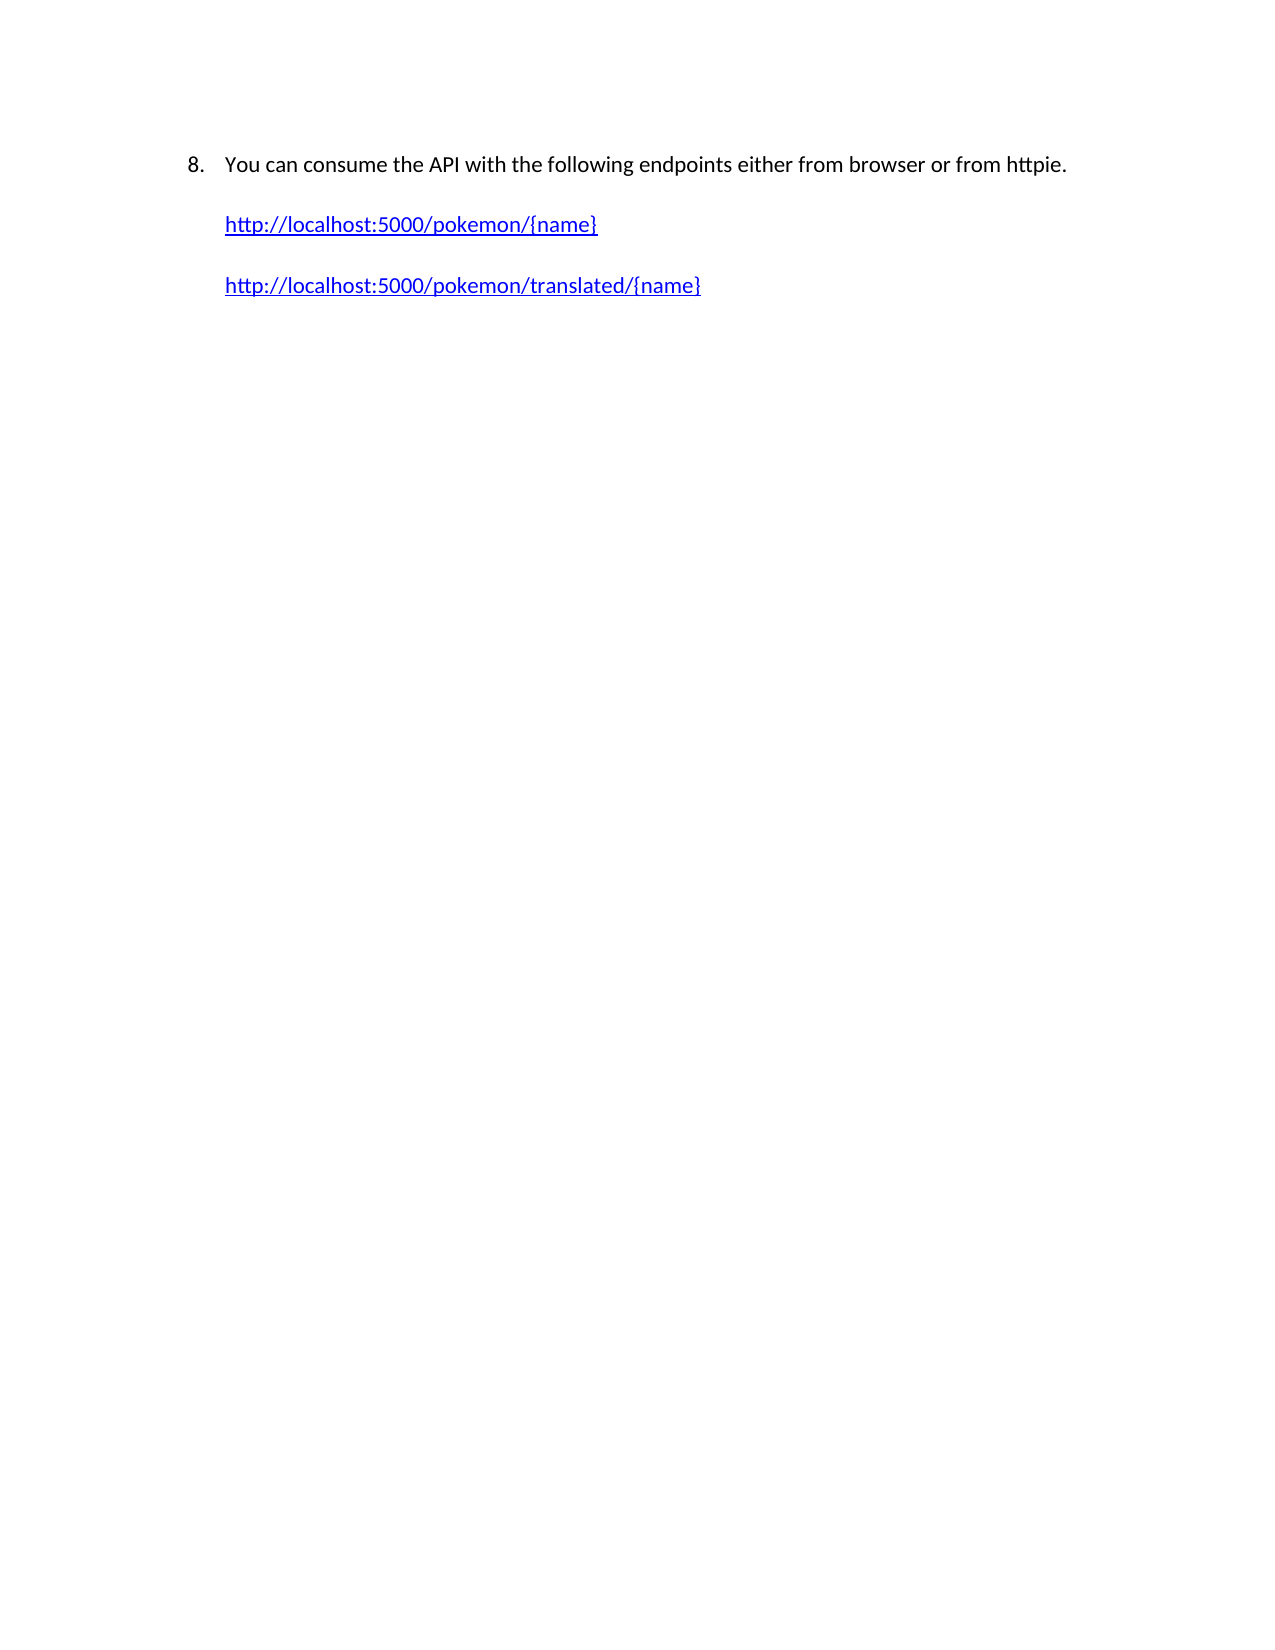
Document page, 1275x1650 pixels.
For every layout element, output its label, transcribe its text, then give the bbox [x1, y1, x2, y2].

list http://localhost:5000/pokemon/translated/{name} [225, 271, 1125, 299]
list http://localhost:5000/pokemon/{name} [225, 210, 1125, 238]
list You can consume the API with the following endpoints either from browser or from httpie. [187, 150, 1125, 178]
